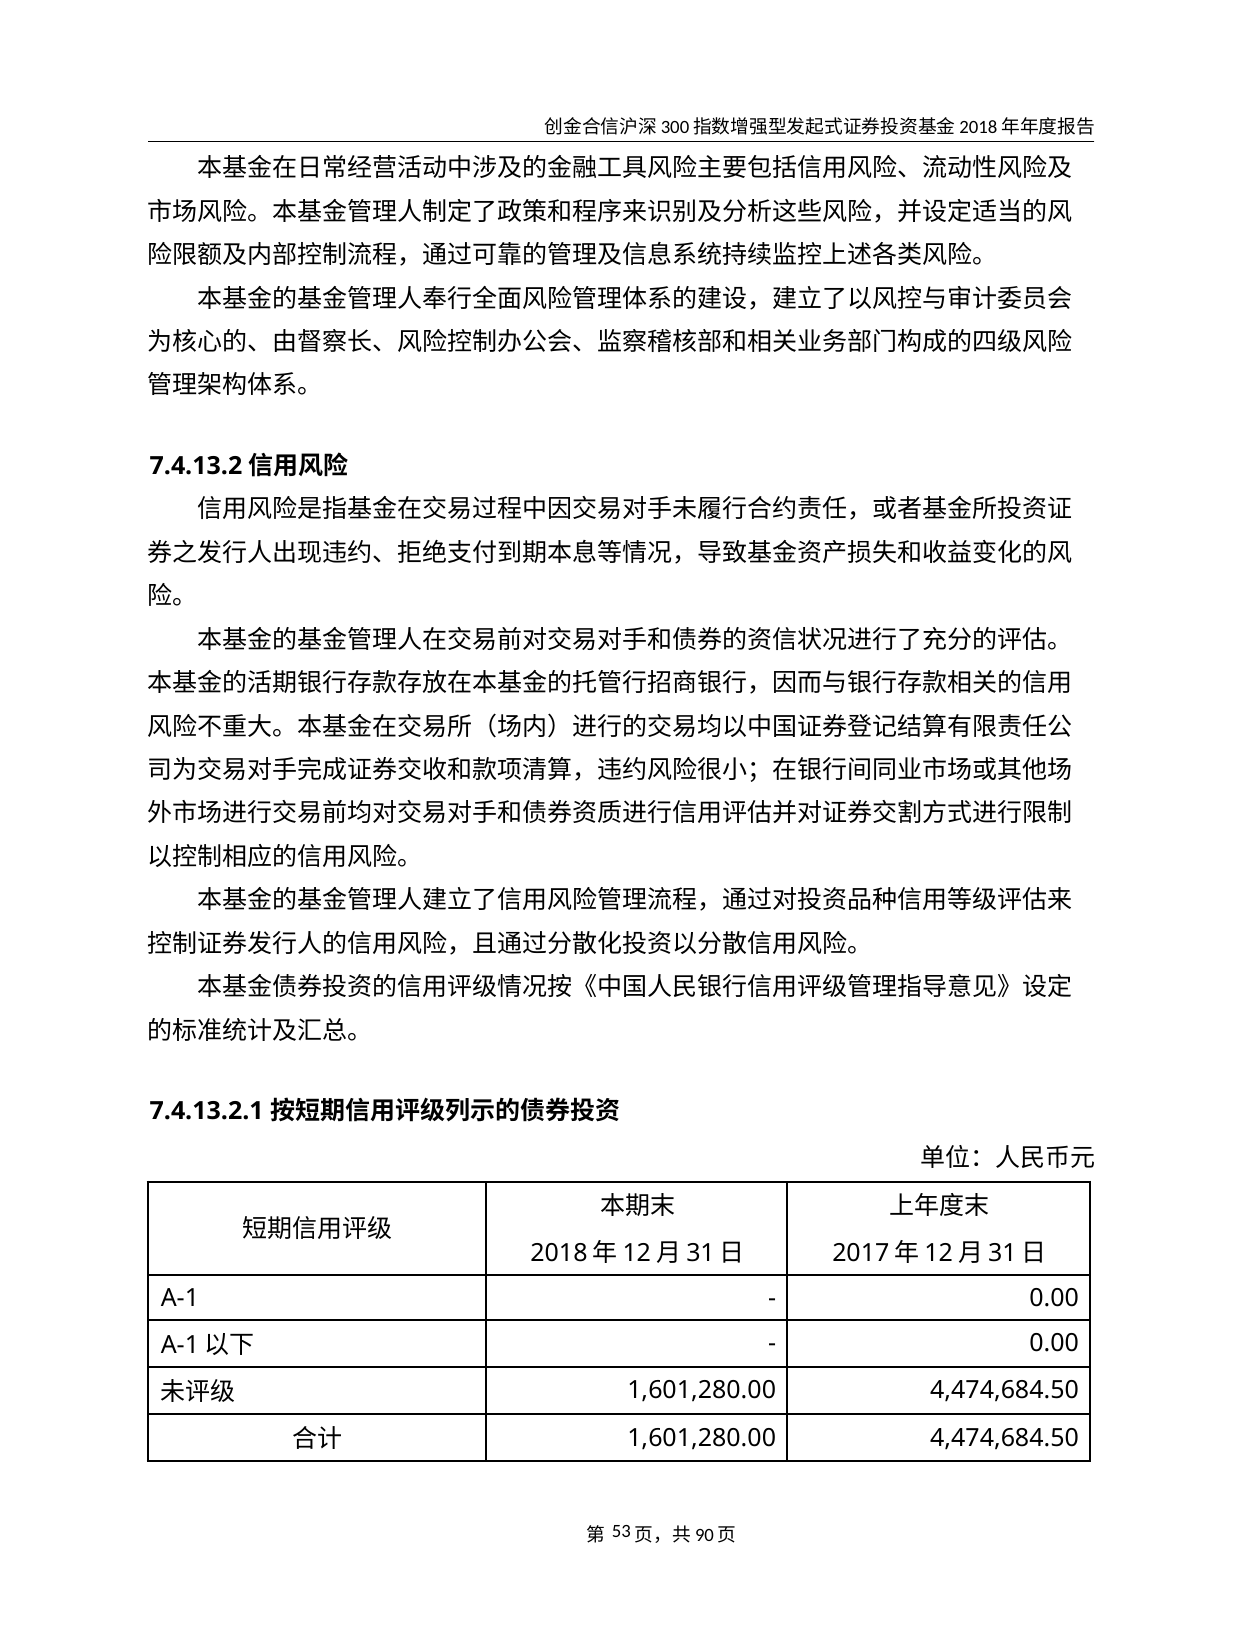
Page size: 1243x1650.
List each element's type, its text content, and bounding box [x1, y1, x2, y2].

text 单位：人民币元 [149, 1137, 1094, 1173]
text 7.4.13.2.1 按短期信用评级列示的债券投资 [149, 1091, 1094, 1127]
table_cell 4,474,684.50 [788, 1368, 1089, 1413]
table_cell 1,601,280.00 [487, 1368, 786, 1413]
table_cell 1,601,280.00 [487, 1415, 786, 1460]
table_cell 未评级 [149, 1368, 485, 1413]
table_cell 4,474,684.50 [788, 1415, 1089, 1460]
text 本基金在日常经营活动中涉及的金融工具风险主要包括信用风险、流动性风险及市场风险。本基金管理人制定了政策和程序来识别及分析这些风险，并设定适当的风险限额及内部控制流程，通过可靠的管理及信息系统持续监控上述各类风险。 [148, 148, 1094, 271]
table_cell 0.00 [788, 1276, 1089, 1319]
text 本基金的基金管理人建立了信用风险管理流程，通过对投资品种信用等级评估来控制证券发行人的信用风险，且通过分散化投资以分散信用风险。 [148, 880, 1094, 959]
table_header 短期信用评级 [149, 1183, 485, 1274]
table_cell - [487, 1276, 786, 1319]
text 本基金债券投资的信用评级情况按《中国人民银行信用评级管理指导意见》设定的标准统计及汇总。 [148, 967, 1094, 1046]
table_cell A-1 [149, 1276, 485, 1319]
text 7.4.13.2 信用风险 [149, 445, 1094, 482]
table_cell 0.00 [788, 1321, 1089, 1366]
table_cell - [487, 1321, 786, 1366]
text 信用风险是指基金在交易过程中因交易对手未履行合约责任，或者基金所投资证券之发行人出现违约、拒绝支付到期本息等情况，导致基金资产损失和收益变化的风险。 [148, 489, 1094, 612]
table_cell 合计 [149, 1415, 485, 1460]
table_cell A-1以下 [149, 1321, 485, 1366]
table_header 本期末 2018年12月31日 [487, 1183, 786, 1274]
text 本基金的基金管理人奉行全面风险管理体系的建设，建立了以风控与审计委员会为核心的、由督察长、风险控制办公会、监察稽核部和相关业务部门构成的四级风险管理架构体系。 [148, 278, 1094, 401]
table_header 上年度末 2017年12月31日 [788, 1183, 1089, 1274]
text 本基金的基金管理人在交易前对交易对手和债券的资信状况进行了充分的评估。本基金的活期银行存款存放在本基金的托管行招商银行，因而与银行存款相关的信用风险不重大。本基金在交易所（场内）进行的交易均以中国证券登记结算有限责任公司为交易对手完成证券交收和款项清算，违约风险很小；在银行间同业市场或其他场外市场进行交易前均对交易对手和债券资质进行信用评估并对证券交割方式进行限制以控制相应的信用风险。 [148, 619, 1094, 873]
